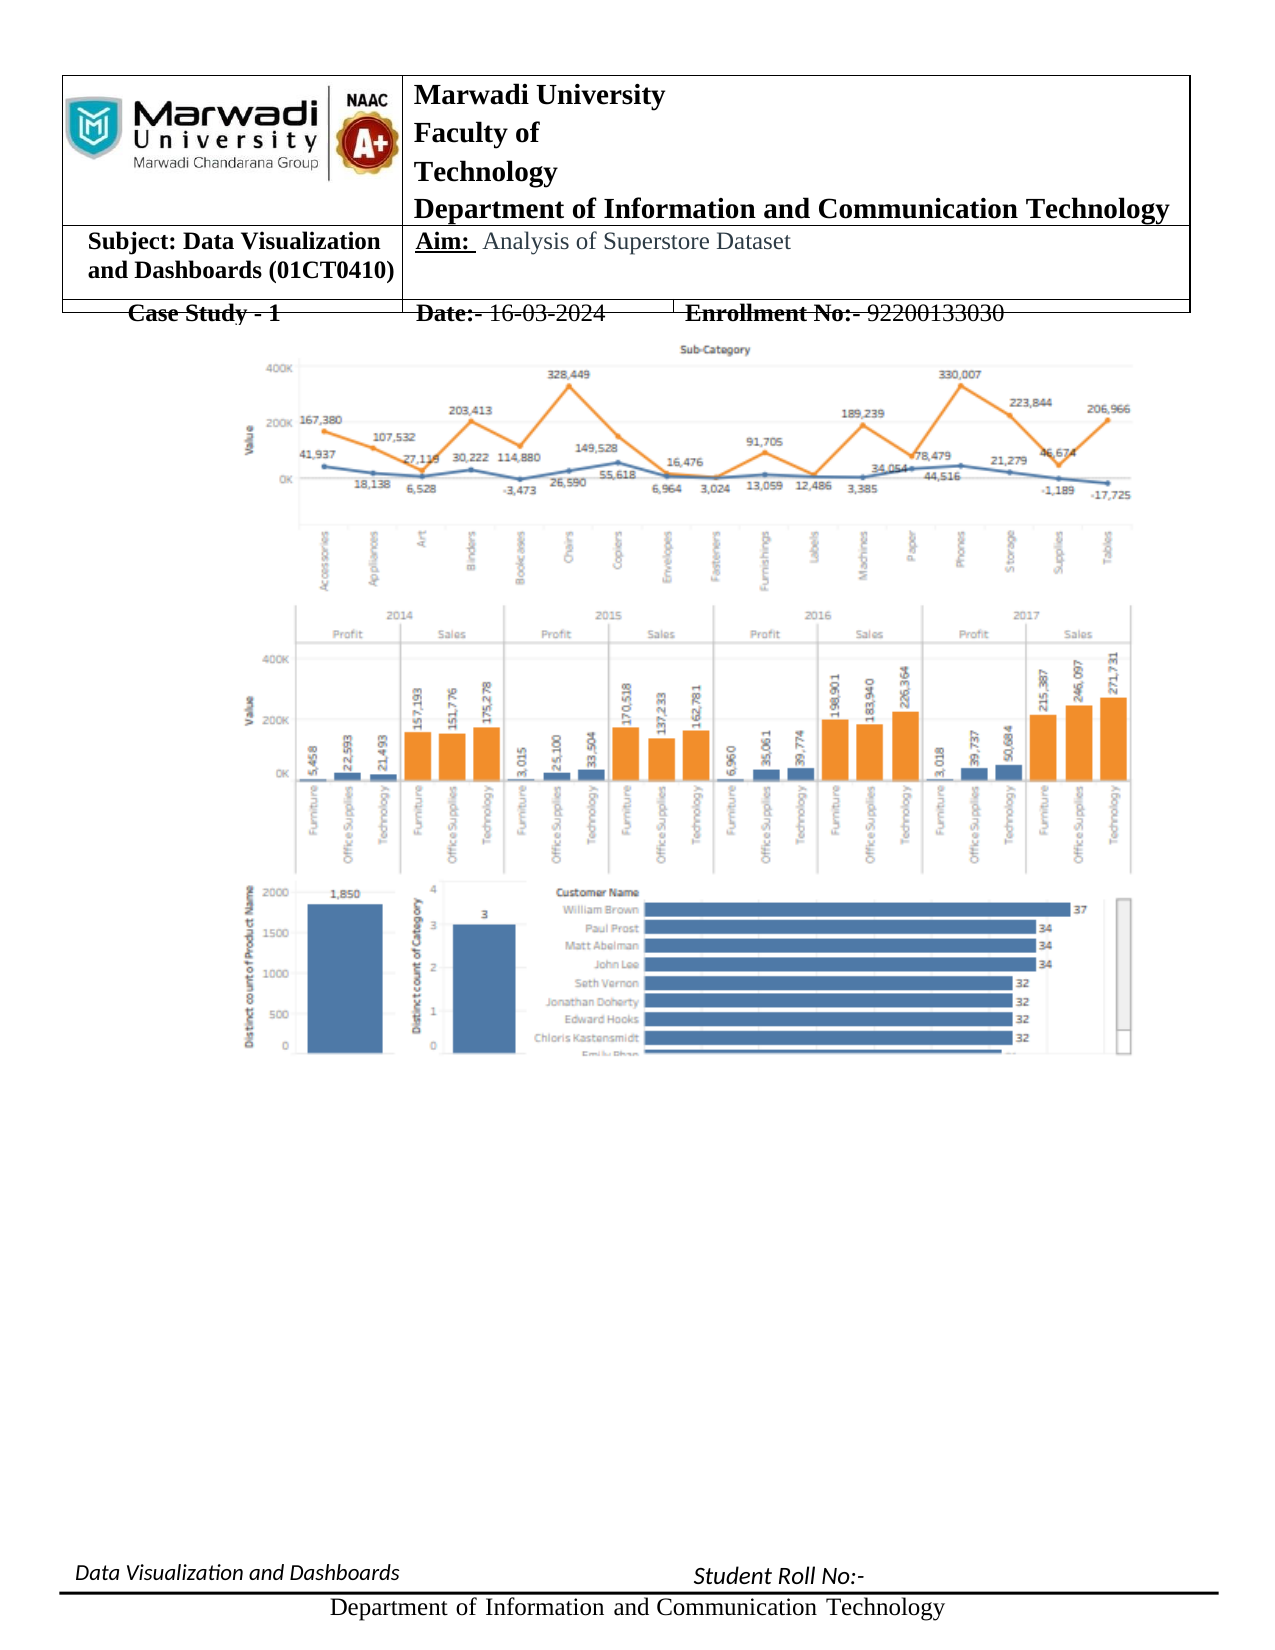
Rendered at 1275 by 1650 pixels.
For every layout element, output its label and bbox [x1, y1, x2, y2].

picture [200, 325, 1163, 1075]
picture [63, 82, 402, 183]
